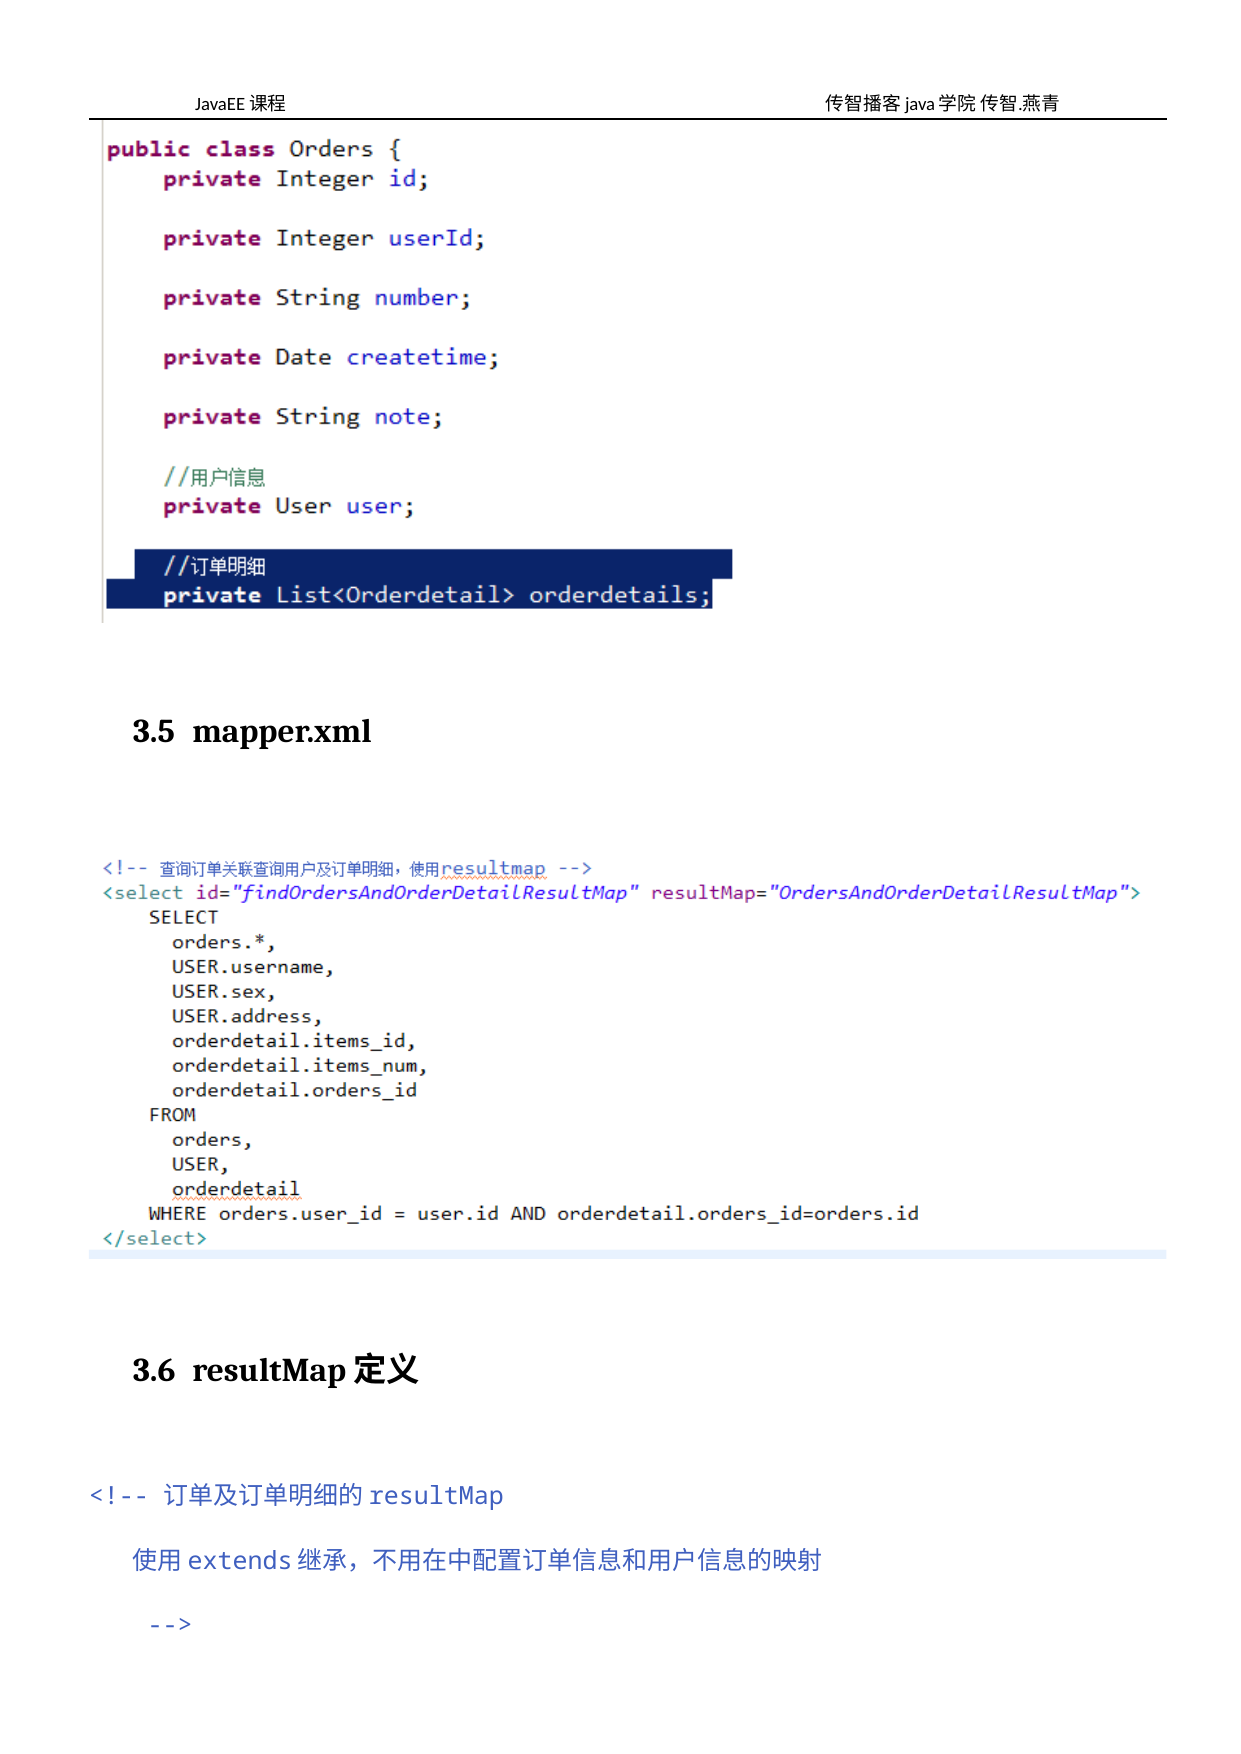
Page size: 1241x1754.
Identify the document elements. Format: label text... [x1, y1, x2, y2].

text <!-- 订单及订单明细的resultMap [89, 1461, 1167, 1526]
picture [88, 851, 1167, 1259]
text 使用extends继承，不用在中配置订单信息和用户信息的映射 [89, 1526, 1167, 1591]
picture [88, 119, 733, 623]
subtitle mapper.xml [133, 699, 1167, 764]
text --> [89, 1591, 1167, 1656]
subtitle resultMap定义 [133, 1334, 1167, 1399]
